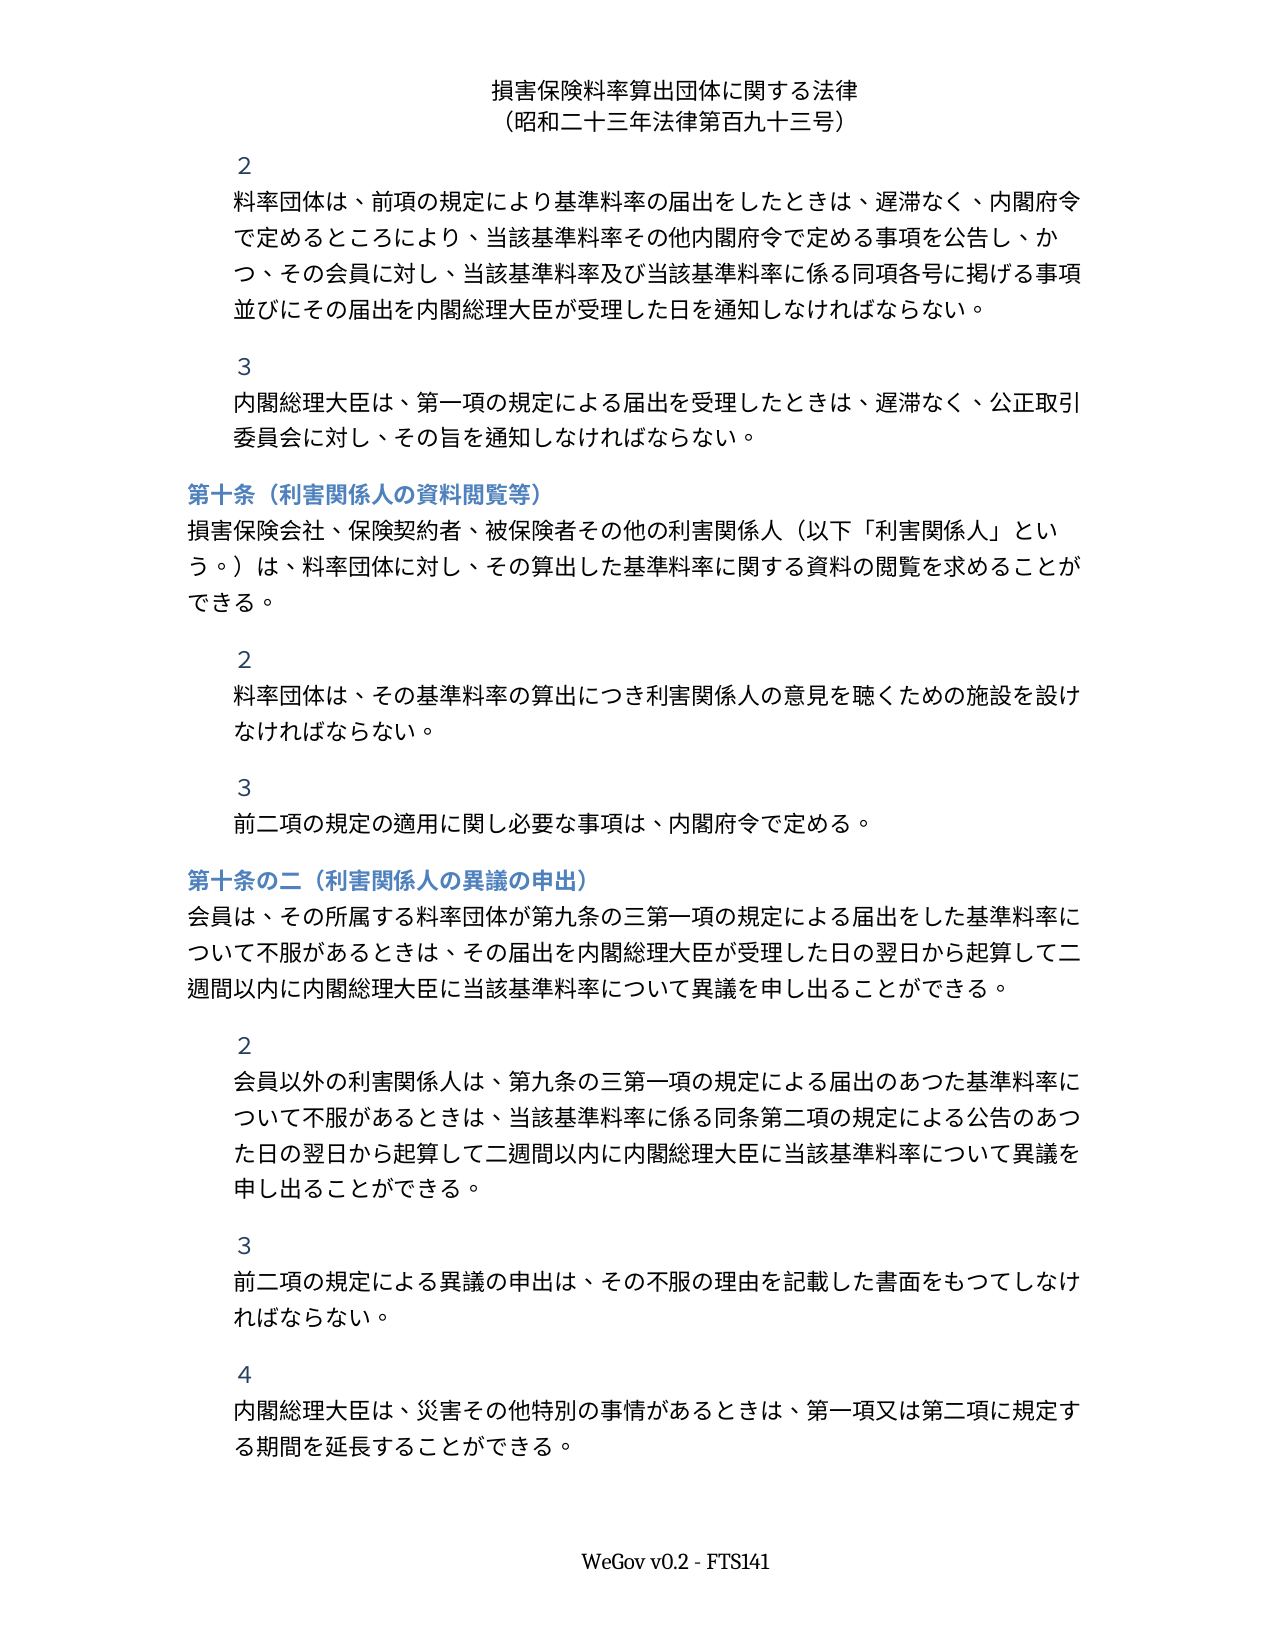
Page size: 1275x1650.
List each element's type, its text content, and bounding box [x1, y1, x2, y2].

subtitle 第十条（利害関係人の資料閲覧等） [187, 479, 1087, 510]
subtitle ３ [233, 1230, 1087, 1261]
subtitle ２ [233, 150, 1087, 181]
subtitle ４ [233, 1359, 1087, 1390]
text 会員以外の利害関係人は、第九条の三第一項の規定による届出のあつた基準料率について不服があるときは、当該基準料率に係る同条第二項の規定による公告のあつた日の翌日から起算して二週間以内に内閣総理大臣に当該基準料率について異議を申し出ることができる。 [233, 1066, 1087, 1205]
text 料率団体は、前項の規定により基準料率の届出をしたときは、遅滞なく、内閣府令で定めるところにより、当該基準料率その他内閣府令で定める事項を公告し、かつ、その会員に対し、当該基準料率及び当該基準料率に係る同項各号に掲げる事項並びにその届出を内閣総理大臣が受理した日を通知しなければならない。 [233, 186, 1087, 325]
text 料率団体は、その基準料率の算出につき利害関係人の意見を聴くための施設を設けなければならない。 [233, 680, 1087, 747]
subtitle ３ [233, 772, 1087, 804]
text 会員は、その所属する料率団体が第九条の三第一項の規定による届出をした基準料率について不服があるときは、その届出を内閣総理大臣が受理した日の翌日から起算して二週間以内に内閣総理大臣に当該基準料率について異議を申し出ることができる。 [187, 901, 1087, 1004]
subtitle ２ [233, 1030, 1087, 1061]
text 内閣総理大臣は、災害その他特別の事情があるときは、第一項又は第二項に規定する期間を延長することができる。 [233, 1395, 1087, 1462]
subtitle ２ [233, 644, 1087, 675]
text 損害保険会社、保険契約者、被保険者その他の利害関係人（以下「利害関係人」という。）は、料率団体に対し、その算出した基準料率に関する資料の閲覧を求めることができる。 [187, 515, 1087, 618]
text 内閣総理大臣は、第一項の規定による届出を受理したときは、遅滞なく、公正取引委員会に対し、その旨を通知しなければならない。 [233, 386, 1087, 454]
text 前二項の規定の適用に関し必要な事項は、内閣府令で定める。 [233, 808, 1087, 839]
text 前二項の規定による異議の申出は、その不服の理由を記載した書面をもつてしなければならない。 [233, 1266, 1087, 1333]
subtitle 第十条の二（利害関係人の異議の申出） [187, 865, 1087, 896]
subtitle ３ [233, 351, 1087, 382]
